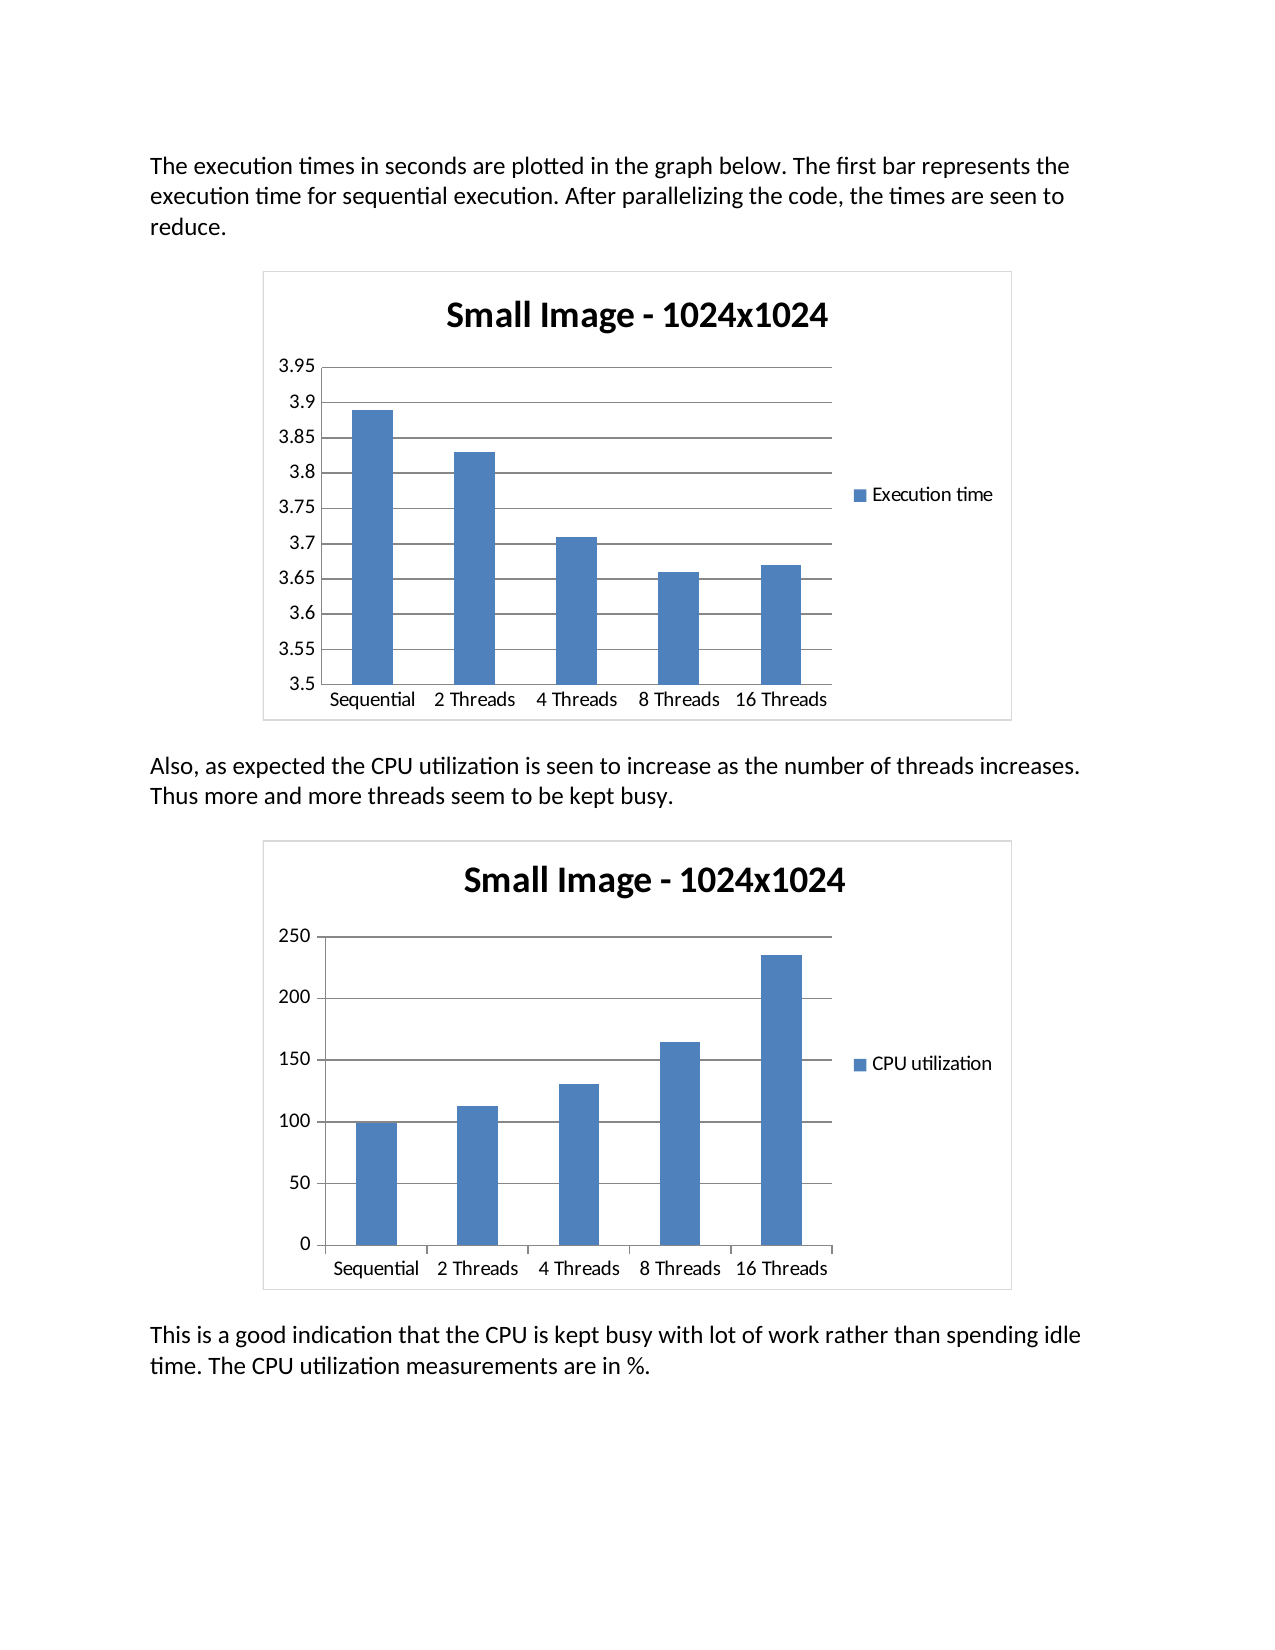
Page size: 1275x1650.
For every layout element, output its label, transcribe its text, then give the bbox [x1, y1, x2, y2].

text The execution times in seconds are plotted in the graph below. The first bar represents the execution time for sequential execution. After parallelizing the code, the times are seen to reduce. [150, 150, 1125, 242]
text Also, as expected the CPU utilization is seen to increase as the number of threads increases. Thus more and more threads seem to be kept busy. [150, 750, 1125, 811]
text This is a good indication that the CPU is kept busy with lot of work rather than spending idle time. The CPU utilization measurements are in %. [150, 1319, 1125, 1380]
